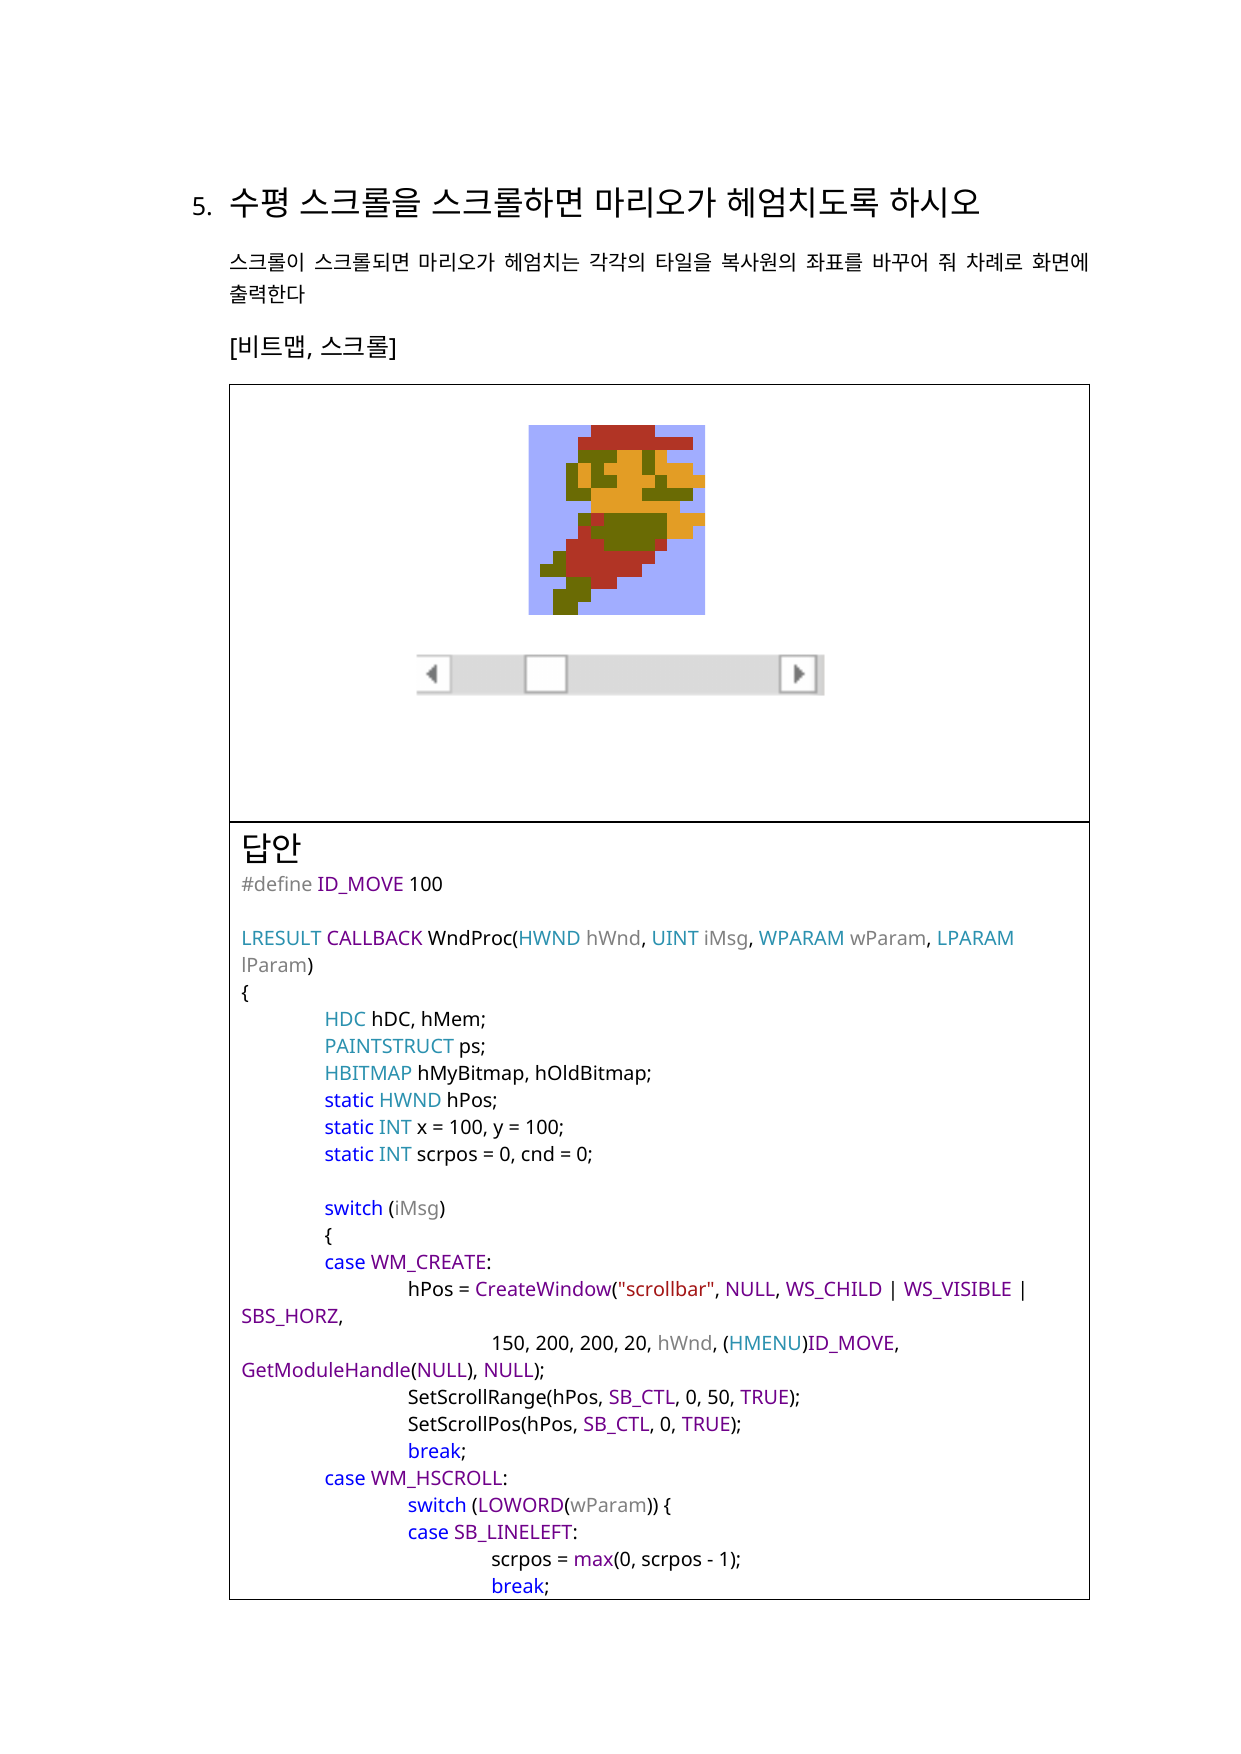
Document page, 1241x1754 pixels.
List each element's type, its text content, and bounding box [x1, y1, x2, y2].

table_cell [230, 823, 1089, 1599]
list 스크롤이 스크롤되면 마리오가 헤엄치는 각각의 타일을 복사원의 좌표를 바꾸어 줘 차례로 화면에 출력한다 [229, 246, 1090, 309]
picture [528, 425, 706, 615]
list 수평 스크롤을 스크롤하면 마리오가 헤엄치도록 하시오 [192, 177, 1090, 225]
list [비트맵, 스크롤] [229, 328, 1090, 364]
picture [417, 655, 824, 695]
table_header [230, 385, 1089, 821]
